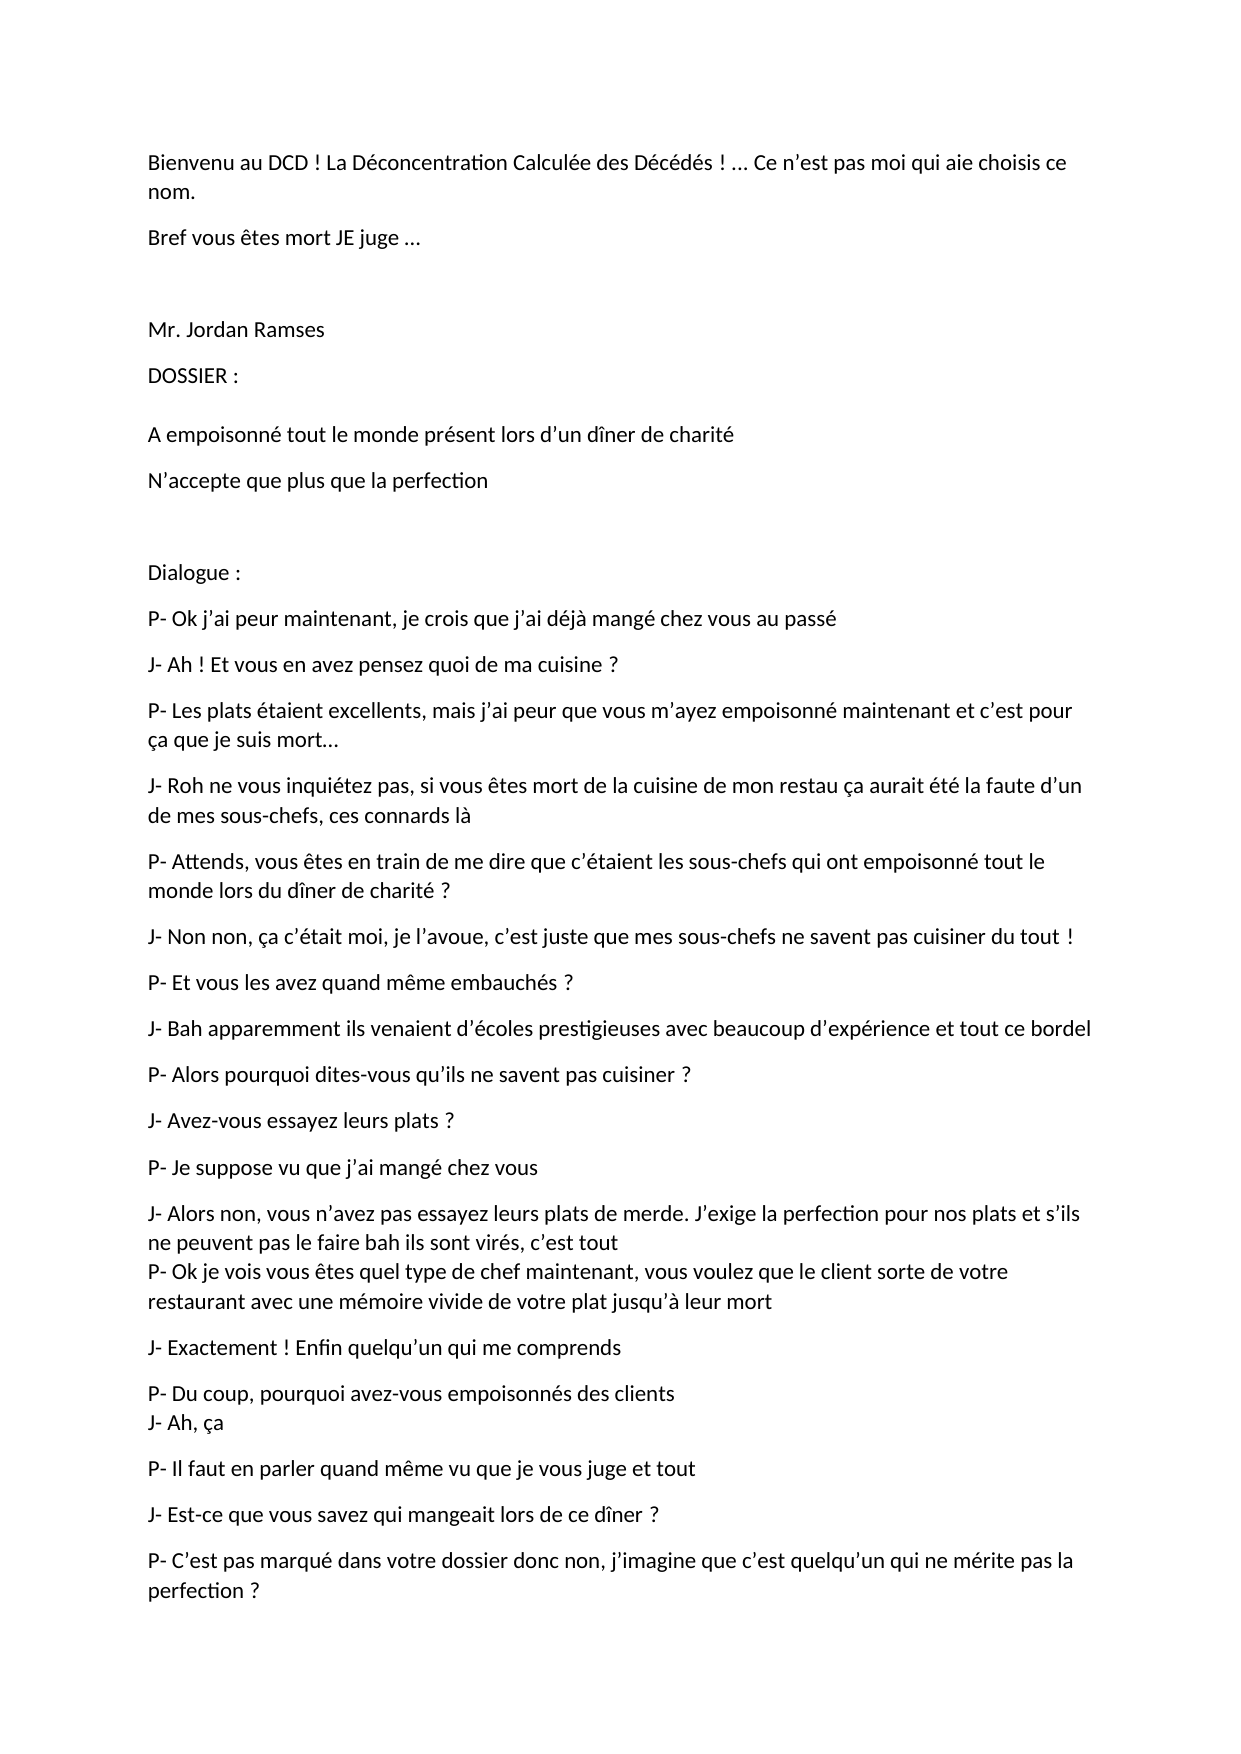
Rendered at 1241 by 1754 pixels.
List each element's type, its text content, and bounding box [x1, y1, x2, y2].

text P- Il faut en parler quand même vu que je vous juge et tout [148, 1454, 1093, 1482]
text J- Bah apparemment ils venaient d’écoles prestigieuses avec beaucoup d’expérience et tout ce bordel [148, 1014, 1093, 1042]
text P- Ok j’ai peur maintenant, je crois que j’ai déjà mangé chez vous au passé [148, 604, 1093, 632]
text N’accepte que plus que la perfection [148, 466, 1093, 494]
text Dialogue : [148, 558, 1093, 586]
text P- Et vous les avez quand même embauchés ? [148, 968, 1093, 996]
text P- Du coup, pourquoi avez-vous empoisonnés des clients J- Ah, ça [148, 1379, 1093, 1436]
text P- C’est pas marqué dans votre dossier donc non, j’imagine que c’est quelqu’un qui ne mérite pas la perfection ? [148, 1546, 1093, 1604]
text P- Les plats étaient excellents, mais j’ai peur que vous m’ayez empoisonné maintenant et c’est pour ça que je suis mort… [148, 696, 1093, 753]
text P- Je suppose vu que j’ai mangé chez vous [148, 1153, 1093, 1181]
text J- Alors non, vous n’avez pas essayez leurs plats de merde. J’exige la perfection pour nos plats et s’ils ne peuvent pas le faire bah ils sont virés, c’est tout P- Ok je vois vous êtes quel type de chef maintenant, vous voulez que le client sorte de votre restaurant avec une mémoire vivide de votre plat jusqu’à leur mort [148, 1199, 1093, 1315]
text P- Attends, vous êtes en train de me dire que c’étaient les sous-chefs qui ont empoisonné tout le monde lors du dîner de charité ? [148, 847, 1093, 904]
text J- Roh ne vous inquiétez pas, si vous êtes mort de la cuisine de mon restau ça aurait été la faute d’un de mes sous-chefs, ces connards là [148, 772, 1093, 829]
text J- Non non, ça c’était moi, je l’avoue, c’est juste que mes sous-chefs ne savent pas cuisiner du tout ! [148, 922, 1093, 950]
text J- Exactement ! Enfin quelqu’un qui me comprends [148, 1333, 1093, 1361]
text DOSSIER : A empoisonné tout le monde présent lors d’un dîner de charité [148, 361, 1093, 448]
text J- Avez-vous essayez leurs plats ? [148, 1107, 1093, 1134]
text P- Alors pourquoi dites-vous qu’ils ne savent pas cuisiner ? [148, 1061, 1093, 1088]
text Bref vous êtes mort JE juge … [148, 223, 1093, 251]
text J- Ah ! Et vous en avez pensez quoi de ma cuisine ? [148, 650, 1093, 678]
text J- Est-ce que vous savez qui mangeait lors de ce dîner ? [148, 1500, 1093, 1528]
text Mr. Jordan Ramses [148, 315, 1093, 343]
text Bienvenu au DCD ! La Déconcentration Calculée des Décédés ! ... Ce n’est pas moi qui aie choisis ce nom. [148, 148, 1093, 205]
